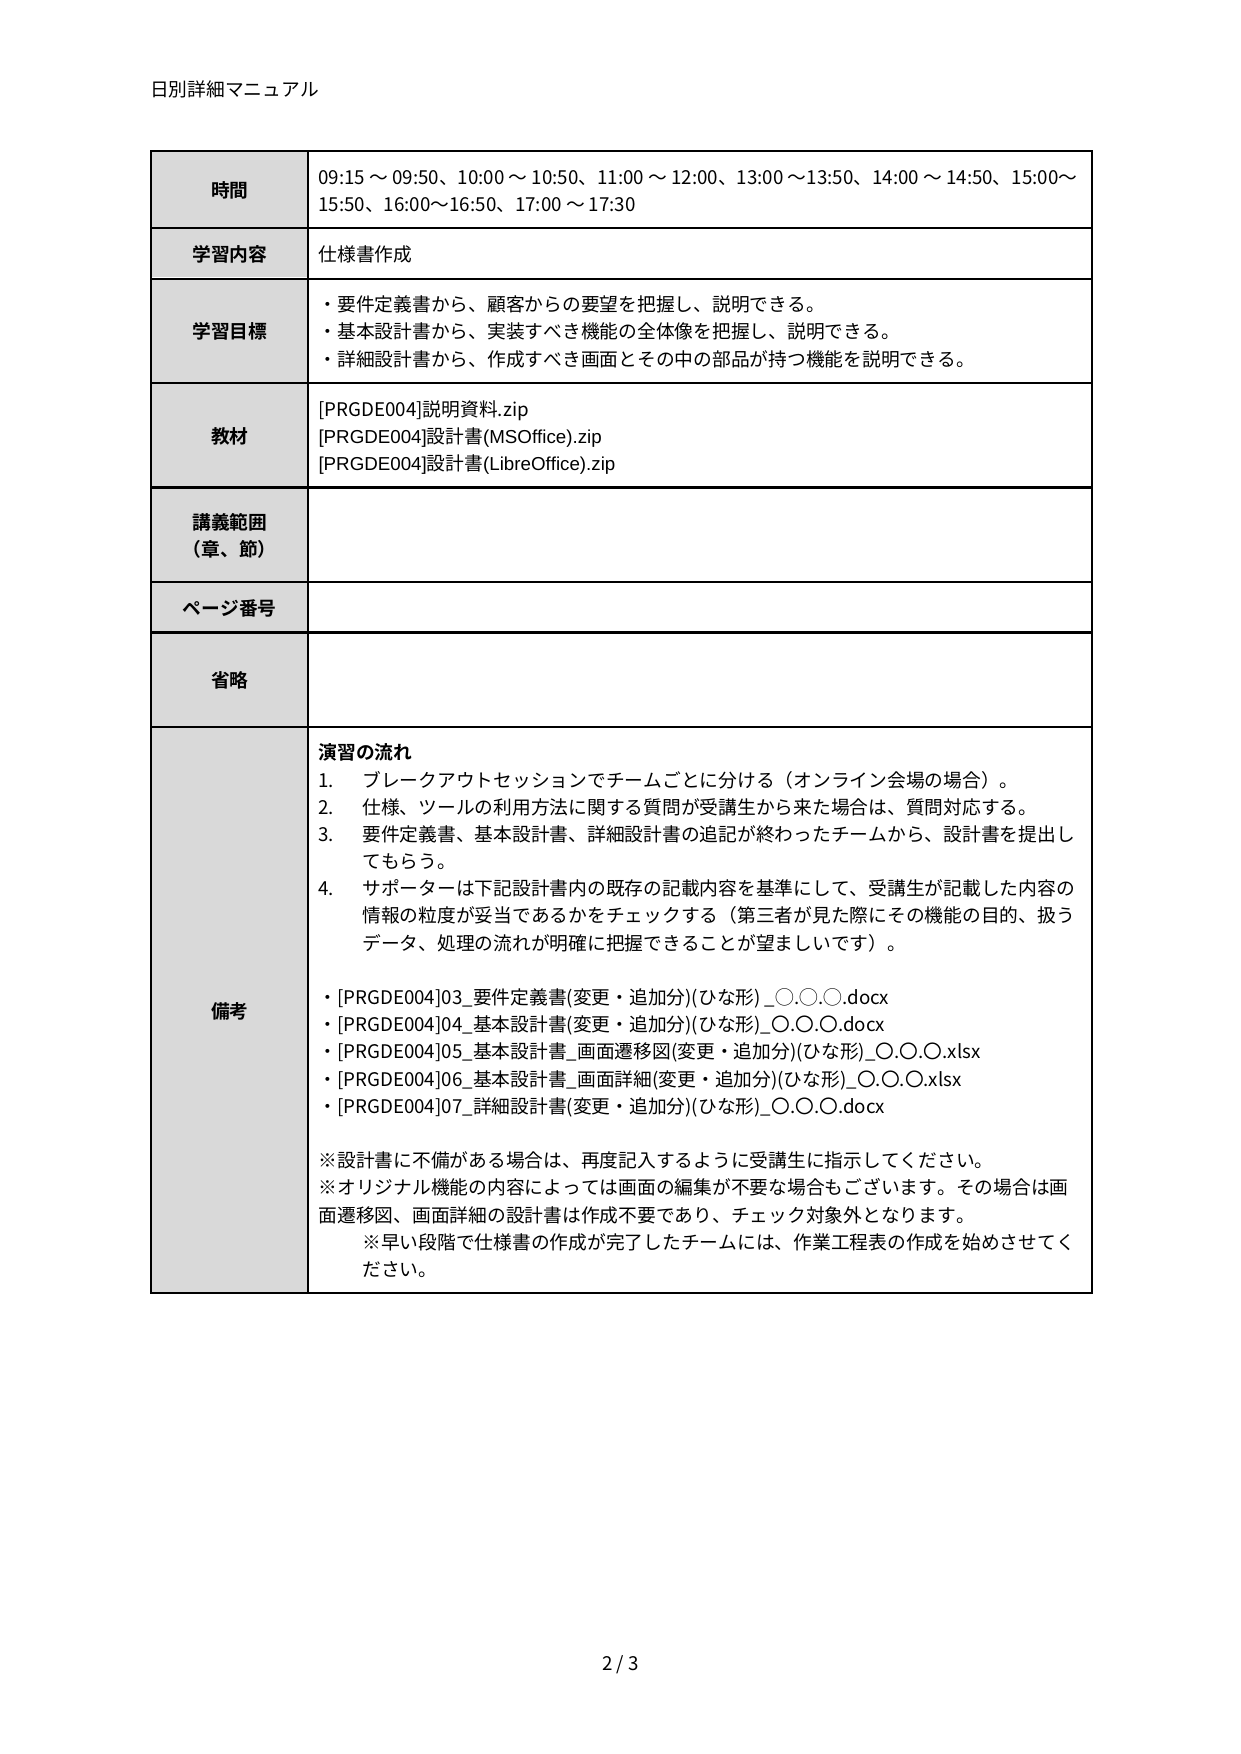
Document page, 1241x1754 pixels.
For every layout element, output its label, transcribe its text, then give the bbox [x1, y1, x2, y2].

table_cell 演習の流れ ブレークアウトセッションでチームごとに分ける（オンライン会場の場合）。 仕様、ツールの利用方法に関する質問が受講生から来た場合は、質問対応する。 要件定義書、基本設計書、詳細設計書の追記が終わったチームから、設計書を提出してもらう。 サポーターは下記設計書内の既存の記載内容を基準にして、受講生が記載した内容の情報の粒度が妥当であるかをチェックする（第三者が見た際にその機能の目的、扱うデータ、処理の流れが明確に把握できることが望ましいです）。 ・[PRGDE004]03_要件定義書(変更・追加分)(ひな形) _◯.◯.◯.docx ・[PRGDE004]04_基本設計書(変更・追加分)(ひな形)_〇.〇.〇.docx ・[PRGDE004]05_基本設計書_画面遷移図(変更・追加分)(ひな形)_〇.〇.〇.xlsx ・[PRGDE004]06_基本設計書_画面詳細(変更・追加分)(ひな形)_〇.〇.〇.xlsx ・[PRGDE004]07_詳細設計書(変更・追加分)(ひな形)_〇.〇.〇.docx ※設計書に不備がある場合は、再度記入するように受講生に指示してください。 ※オリジナル機能の内容によっては画面の編集が不要な場合もございます。その場合は画面遷移図、画面詳細の設計書は作成不要であり、チェック対象外となります。 ※早い段階で仕様書の作成が完了したチームには、作業工程表の作成を始めさせてください。 [309, 728, 1091, 1292]
table_cell ページ番号 [152, 583, 307, 631]
table_header 時間 [152, 152, 307, 227]
table_cell 講義範囲 （章、節） [152, 489, 307, 581]
table_cell [309, 634, 1091, 726]
table_cell 省略 [152, 634, 307, 726]
table_cell [309, 583, 1091, 631]
table_cell ・要件定義書から、顧客からの要望を把握し、説明できる。 ・基本設計書から、実装すべき機能の全体像を把握し、説明できる。 ・詳細設計書から、作成すべき画面とその中の部品が持つ機能を説明できる。 [309, 280, 1091, 382]
table_cell 学習内容 [152, 229, 307, 277]
table_cell 備考 [152, 728, 307, 1292]
table_cell 学習目標 [152, 280, 307, 382]
table_cell [PRGDE004]説明資料.zip [PRGDE004]設計書(MSOffice).zip [PRGDE004]設計書(LibreOffice).zip [309, 384, 1091, 486]
table_cell [309, 489, 1091, 581]
table_cell 仕様書作成 [309, 229, 1091, 277]
table_cell 教材 [152, 384, 307, 486]
table_header 09:15 ～ 09:50、10:00 ～ 10:50、11:00 ～ 12:00、13:00 ～13:50、14:00 ～ 14:50、15:00～15:50、16:00～16:50、17:00 ～ 17:30 [309, 152, 1091, 227]
